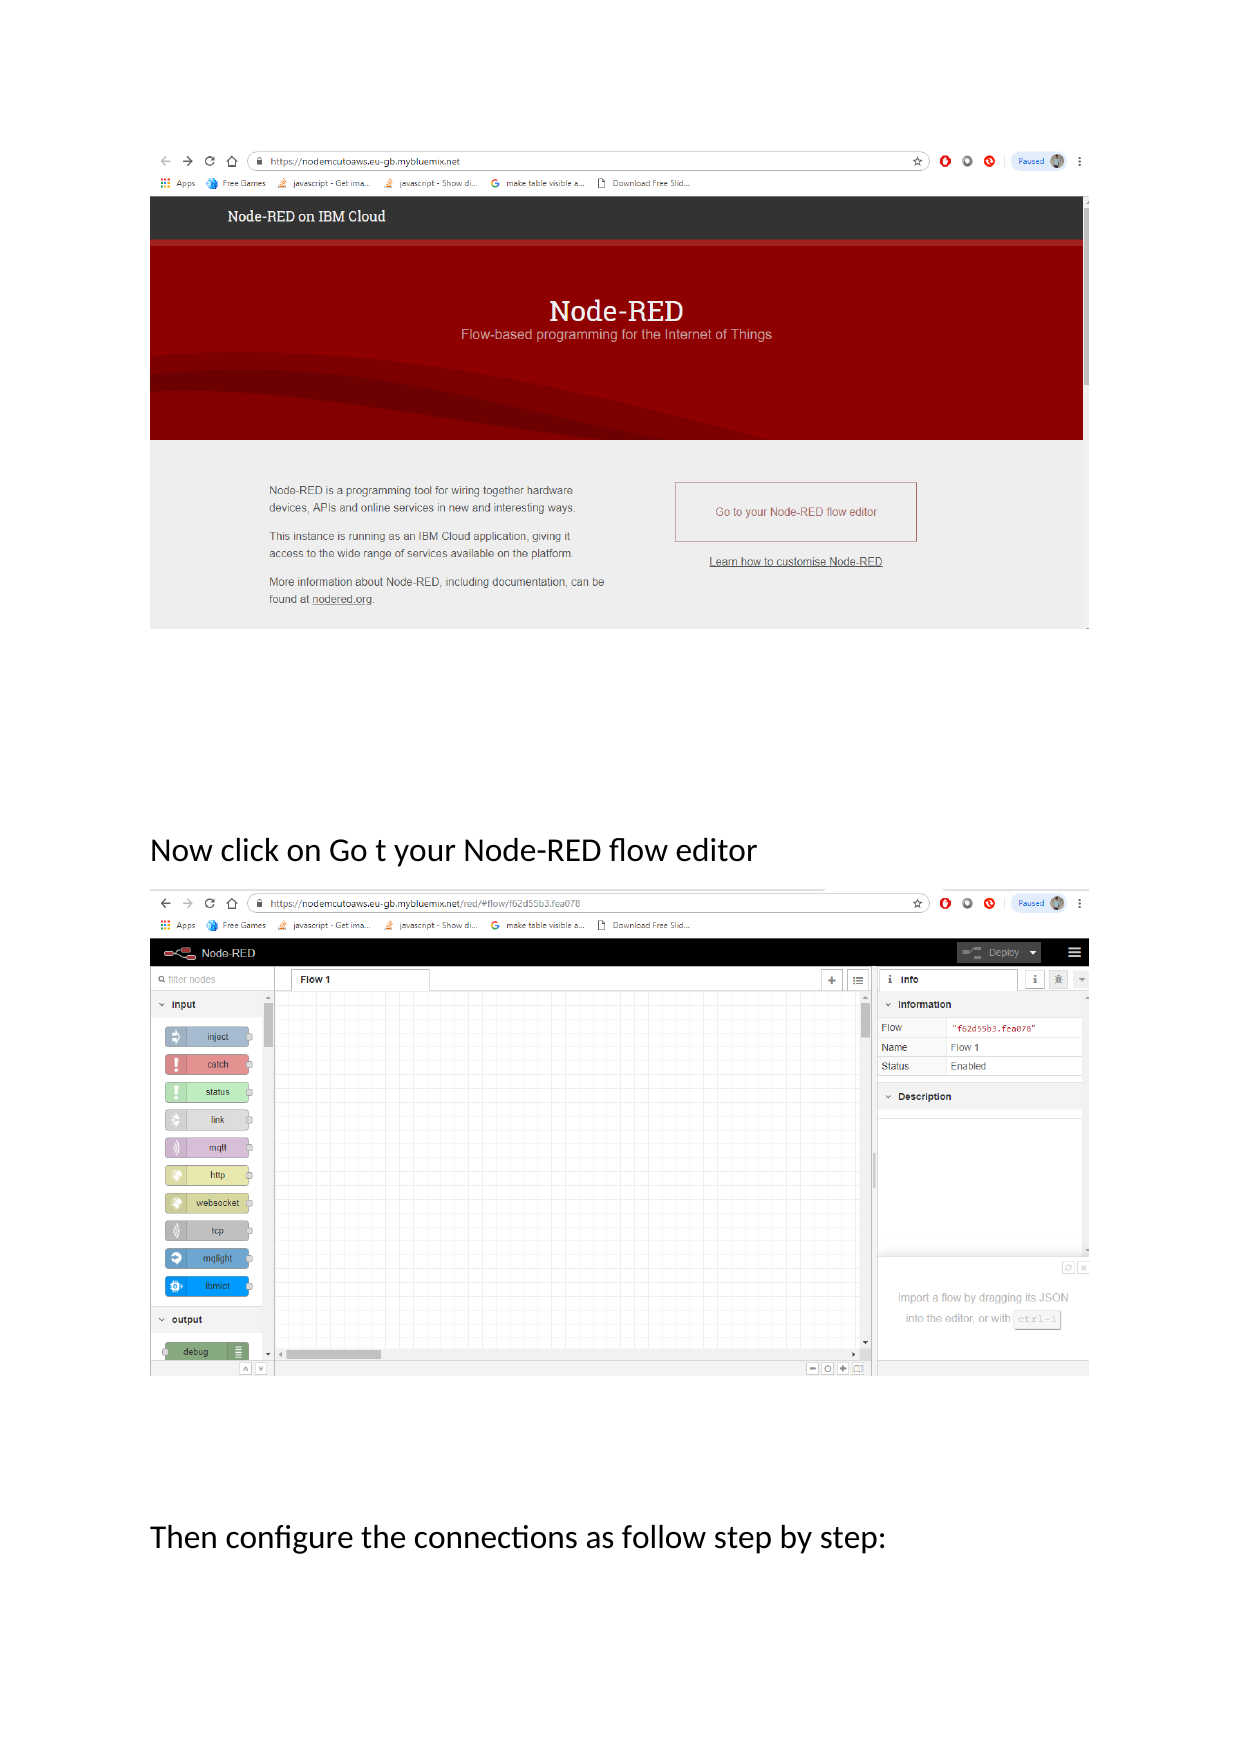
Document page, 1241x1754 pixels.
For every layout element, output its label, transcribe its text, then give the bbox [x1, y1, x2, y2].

picture [150, 889, 1089, 1376]
text Then configure the connections as follow step by step: [150, 1517, 1090, 1557]
picture [150, 150, 1089, 629]
text Now click on Go t your Node-RED flow editor [150, 829, 1090, 869]
